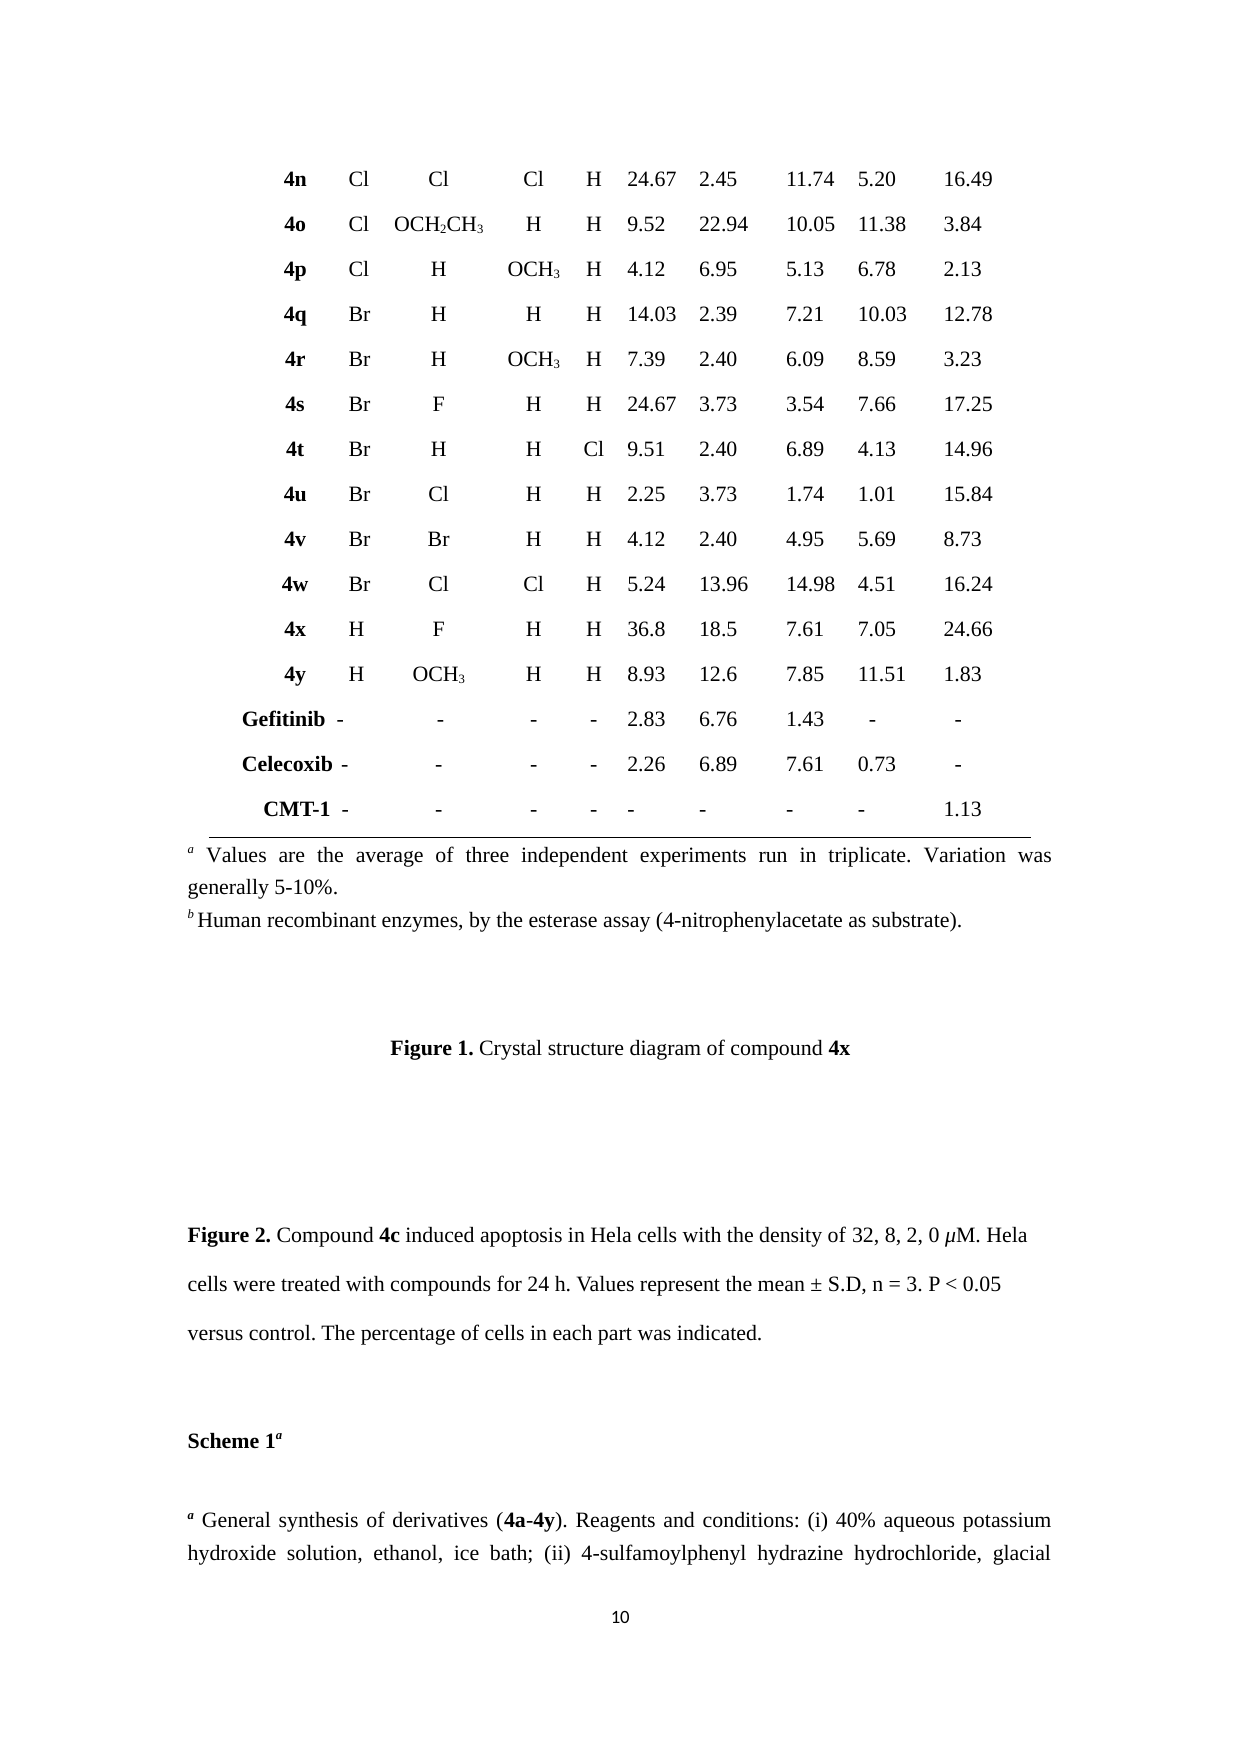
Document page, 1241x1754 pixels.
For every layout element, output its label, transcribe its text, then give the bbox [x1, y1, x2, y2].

table_cell 7.85 [775, 657, 846, 702]
table_cell 22.94 [688, 207, 774, 252]
table_cell H [495, 657, 571, 702]
table_cell H [495, 387, 571, 432]
table_cell H [382, 297, 495, 342]
table_cell Gefitinib - [209, 702, 382, 747]
table_cell 6.95 [688, 252, 774, 297]
table_cell Br [337, 432, 382, 477]
table_cell Cl [382, 567, 495, 612]
table_cell OCH3 [382, 657, 495, 702]
table_cell 2.13 [932, 252, 1031, 297]
table_cell Cl [337, 207, 382, 252]
table_cell 18.5 [688, 612, 774, 657]
table_cell OCH3 [495, 342, 571, 387]
table_cell H [495, 207, 571, 252]
table_cell 4.51 [846, 567, 932, 612]
table_cell - [616, 792, 688, 837]
table_cell 14.03 [616, 297, 688, 342]
table_cell Cl [382, 477, 495, 522]
table_cell Br [337, 567, 382, 612]
table_cell 7.39 [616, 342, 688, 387]
table_cell Cl [571, 432, 616, 477]
table_cell 3.54 [775, 387, 846, 432]
table_cell 5.13 [775, 252, 846, 297]
table_cell - [571, 702, 616, 747]
table_cell 4.12 [616, 252, 688, 297]
table_cell 4.12 [616, 522, 688, 567]
text Figure 1. Crystal structure diagram of compound 4x [187, 1031, 1053, 1064]
text Scheme 1a [187, 1424, 1053, 1457]
table_cell 4w [209, 567, 337, 612]
table_cell 6.09 [775, 342, 846, 387]
text a Values are the average of three independent experiments run in triplicate. Variation was generally 5-10%. [187, 838, 1053, 903]
table_cell H [571, 207, 616, 252]
table_cell 3.73 [688, 477, 774, 522]
table_cell 8.59 [846, 342, 932, 387]
table_cell H [495, 477, 571, 522]
table_cell 4p [209, 252, 337, 297]
table_cell 24.66 [932, 612, 1031, 657]
table_cell 2.25 [616, 477, 688, 522]
table_cell 24.67 [616, 162, 688, 207]
table_cell 5.24 [616, 567, 688, 612]
table_cell H [571, 387, 616, 432]
table_cell 7.61 [775, 612, 846, 657]
table_cell H [571, 342, 616, 387]
table_cell 4u [209, 477, 337, 522]
table_cell Cl [337, 162, 382, 207]
table_cell 3.73 [688, 387, 774, 432]
table_cell 1.13 [932, 792, 1031, 837]
table_cell - [688, 792, 774, 837]
table_cell 2.40 [688, 432, 774, 477]
table_cell CMT-1 - [209, 792, 382, 837]
table_cell H [337, 612, 382, 657]
table_cell 7.05 [846, 612, 932, 657]
table_cell 4.95 [775, 522, 846, 567]
table_cell 4o [209, 207, 337, 252]
table_cell - [571, 792, 616, 837]
table_cell - [495, 747, 571, 792]
table_cell H [571, 657, 616, 702]
table_cell 6.89 [775, 432, 846, 477]
table_cell H [495, 432, 571, 477]
table_cell 13.96 [688, 567, 774, 612]
table_cell 11.51 [846, 657, 932, 702]
table_cell - [846, 792, 932, 837]
table_cell Br [337, 387, 382, 432]
table_cell H [571, 252, 616, 297]
table_cell H [337, 657, 382, 702]
table_cell 2.40 [688, 522, 774, 567]
table_cell 7.61 [775, 747, 846, 792]
table_cell 4q [209, 297, 337, 342]
table_cell - [495, 702, 571, 747]
table_cell H [571, 477, 616, 522]
table_cell 6.89 [688, 747, 774, 792]
table_cell 1.83 [932, 657, 1031, 702]
table_cell F [382, 387, 495, 432]
table_cell H [382, 342, 495, 387]
table_cell 7.66 [846, 387, 932, 432]
table_cell 10.03 [846, 297, 932, 342]
table_cell 12.6 [688, 657, 774, 702]
table_cell H [382, 432, 495, 477]
table_cell H [495, 297, 571, 342]
table_cell H [382, 252, 495, 297]
table_cell Br [337, 297, 382, 342]
table_cell - [932, 702, 1031, 747]
table_cell 14.98 [775, 567, 846, 612]
table_cell 4.13 [846, 432, 932, 477]
table_cell OCH2CH3 [382, 207, 495, 252]
table_cell Cl [382, 162, 495, 207]
table_cell Br [382, 522, 495, 567]
table_cell 17.25 [932, 387, 1031, 432]
table_cell 8.73 [932, 522, 1031, 567]
table_cell 12.78 [932, 297, 1031, 342]
table_cell - [382, 702, 495, 747]
table_cell 14.96 [932, 432, 1031, 477]
table_cell 24.67 [616, 387, 688, 432]
table_cell 2.40 [688, 342, 774, 387]
table_cell H [571, 612, 616, 657]
table_cell 4y [209, 657, 337, 702]
text Figure 2. Compound 4c induced apoptosis in Hela cells with the density of 32, 8, 2, 0 μM. Hela cells were treated with compounds for 24 h. Values represent the mean ± S.D, n = 3. P < 0.05 versus control. The percentage of cells in each part was indicated. [187, 1219, 1053, 1349]
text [187, 1504, 1053, 1569]
table_cell 8.93 [616, 657, 688, 702]
table_cell OCH3 [495, 252, 571, 297]
table_cell 3.84 [932, 207, 1031, 252]
table_cell 11.74 [775, 162, 846, 207]
table_cell 2.26 [616, 747, 688, 792]
table_cell Cl [337, 252, 382, 297]
table_cell 15.84 [932, 477, 1031, 522]
table_cell 2.45 [688, 162, 774, 207]
table_cell 4x [209, 612, 337, 657]
table_cell 16.49 [932, 162, 1031, 207]
text b Human recombinant enzymes, by the esterase assay (4-nitrophenylacetate as substrate). [187, 903, 1053, 936]
table_cell F [382, 612, 495, 657]
table_cell - [495, 792, 571, 837]
table_cell - [932, 747, 1031, 792]
table_cell 5.69 [846, 522, 932, 567]
table_cell 36.8 [616, 612, 688, 657]
table_cell 7.21 [775, 297, 846, 342]
table_cell 4n [209, 162, 337, 207]
table_cell 2.83 [616, 702, 688, 747]
table_cell 9.52 [616, 207, 688, 252]
table_cell 11.38 [846, 207, 932, 252]
table_cell 2.39 [688, 297, 774, 342]
table_cell 4t [209, 432, 337, 477]
table_cell - [775, 792, 846, 837]
table_cell - [382, 747, 495, 792]
table_cell 3.23 [932, 342, 1031, 387]
table_cell Cl [495, 567, 571, 612]
table_cell 1.43 [775, 702, 846, 747]
table_cell Br [337, 522, 382, 567]
table_cell 4r [209, 342, 337, 387]
table_cell 5.20 [846, 162, 932, 207]
table_cell H [495, 612, 571, 657]
table_cell 4s [209, 387, 337, 432]
table_cell H [571, 162, 616, 207]
table_cell 6.78 [846, 252, 932, 297]
table_cell Br [337, 477, 382, 522]
table_cell 0.73 [846, 747, 932, 792]
table_cell - [846, 702, 932, 747]
table_cell Br [337, 342, 382, 387]
table_cell H [571, 522, 616, 567]
table_cell - [571, 747, 616, 792]
table_cell H [571, 297, 616, 342]
table_cell 1.01 [846, 477, 932, 522]
table_cell - [382, 792, 495, 837]
table_cell 1.74 [775, 477, 846, 522]
table_cell 16.24 [932, 567, 1031, 612]
table_cell 10.05 [775, 207, 846, 252]
table_cell 9.51 [616, 432, 688, 477]
table_cell H [571, 567, 616, 612]
table_cell Cl [495, 162, 571, 207]
table_cell 4v [209, 522, 337, 567]
table_cell H [495, 522, 571, 567]
table_cell 6.76 [688, 702, 774, 747]
table_cell Celecoxib - [209, 747, 382, 792]
